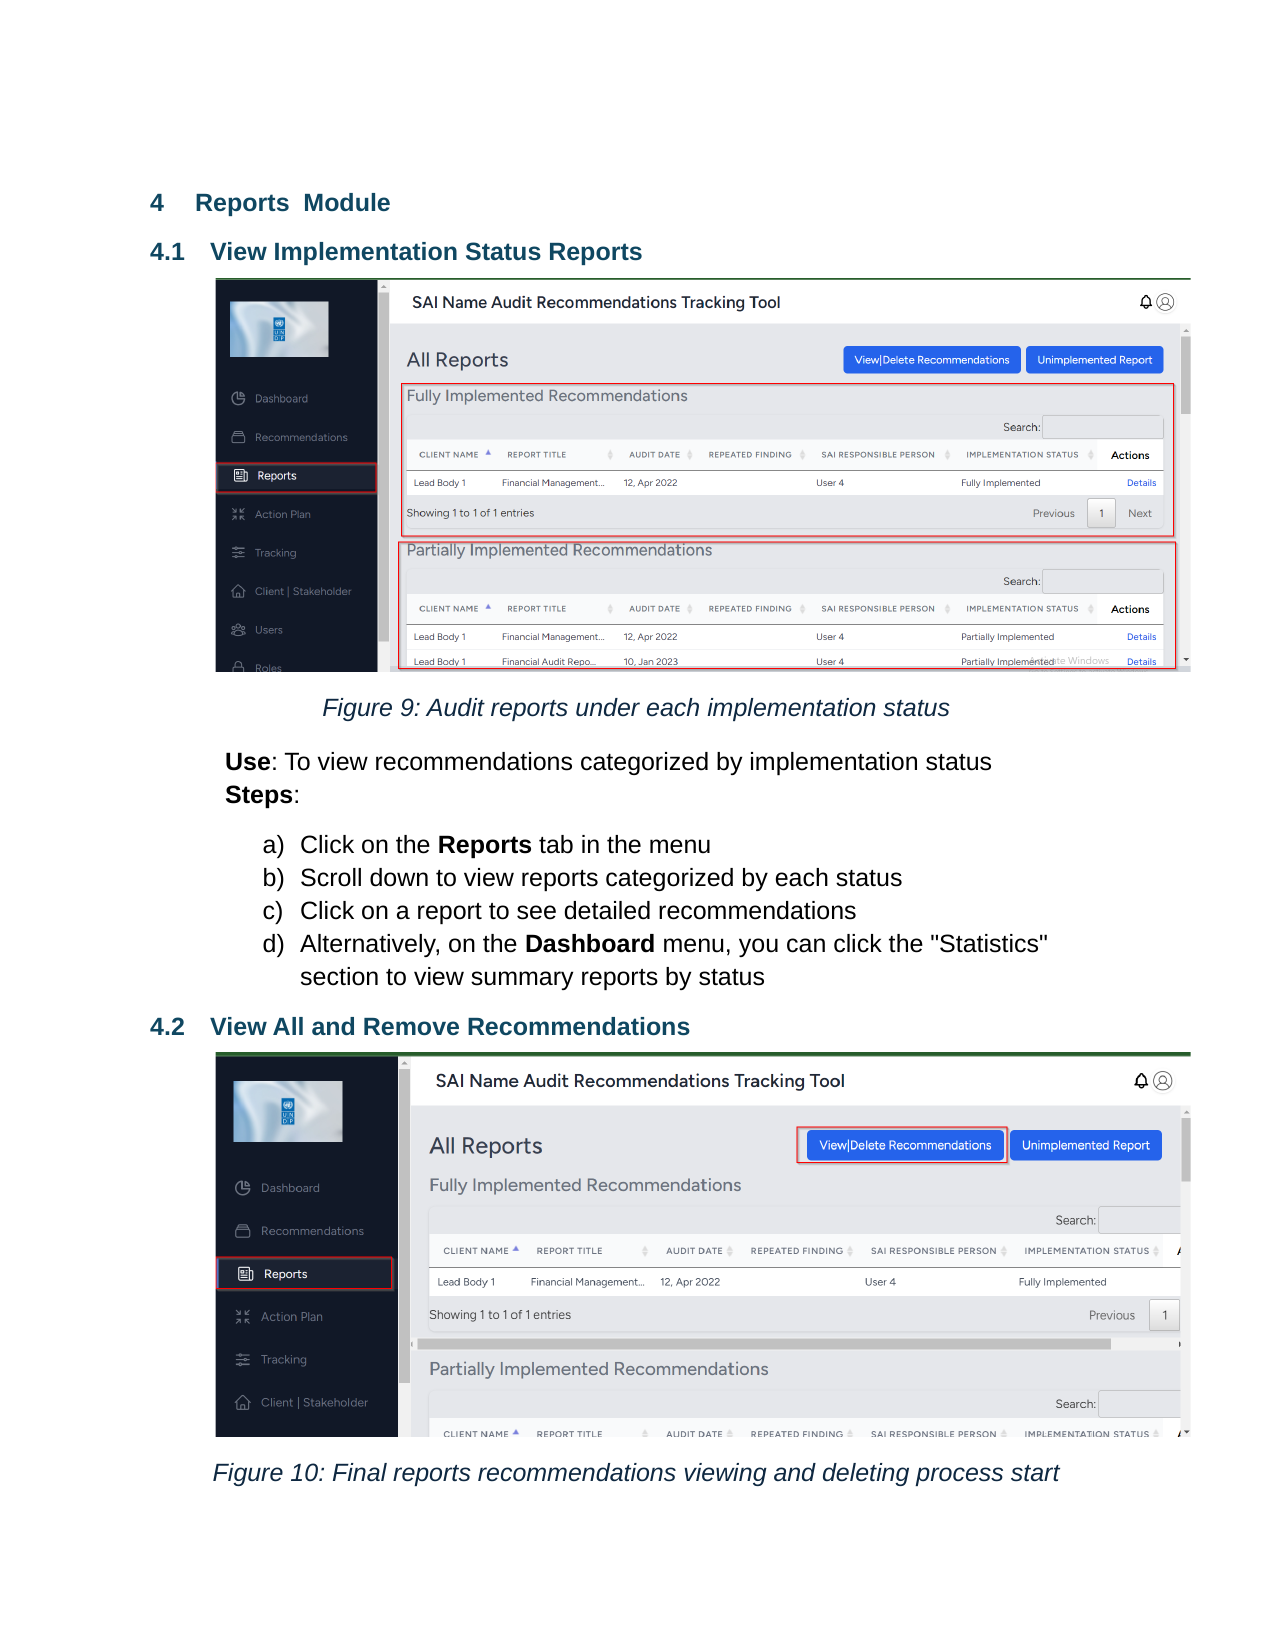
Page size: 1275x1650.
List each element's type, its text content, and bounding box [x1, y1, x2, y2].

subtitle View Implementation Status Reports [150, 237, 1125, 266]
picture [215, 278, 1191, 672]
list Click on the Reports tab in the menu [262, 830, 1125, 858]
picture [215, 1052, 1191, 1437]
list Click on a report to see detailed recommendations [262, 896, 1125, 924]
text Figure 10: Final reports recommendations viewing and deleting process start [150, 1458, 1125, 1487]
subtitle Reports Module [150, 187, 1125, 216]
text Figure 9: Audit reports under each implementation status [150, 693, 1125, 722]
list Scroll down to view reports categorized by each status [262, 863, 1125, 891]
subtitle View All and Remove Recommendations [150, 1011, 1125, 1040]
list Alternatively, on the Dashboard menu, you can click the "Statistics" section to view summary reports by status [262, 929, 1125, 991]
text Use: To view recommendations categorized by implementation status Steps: [187, 747, 1125, 809]
